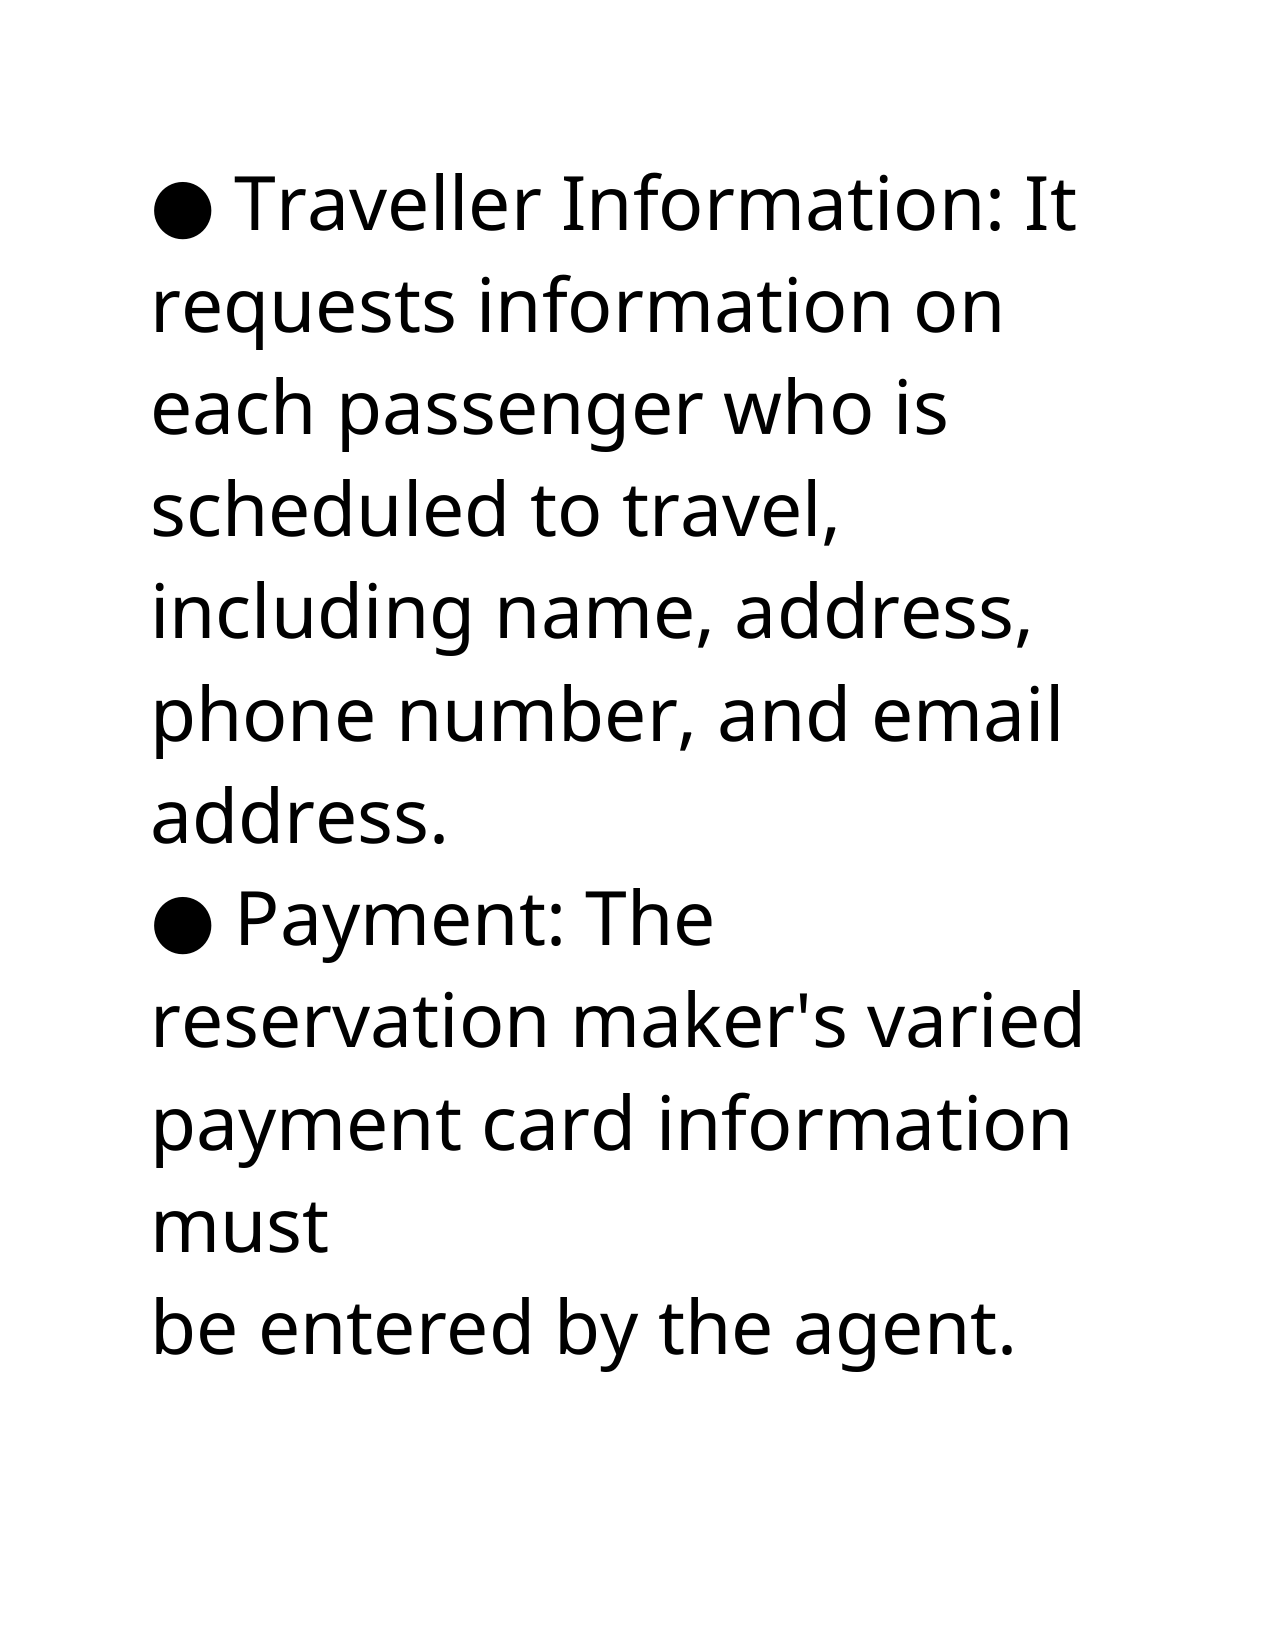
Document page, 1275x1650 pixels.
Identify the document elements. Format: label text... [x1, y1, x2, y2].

text address. [150, 763, 1125, 865]
text scheduled to travel, including name, address, phone number, and email [150, 457, 1125, 763]
text ● Traveller Information: It requests information on each passenger who is [150, 150, 1125, 457]
text be entered by the agent. [150, 1274, 1125, 1376]
text ● Payment: The reservation maker's varied payment card information must [150, 865, 1125, 1274]
